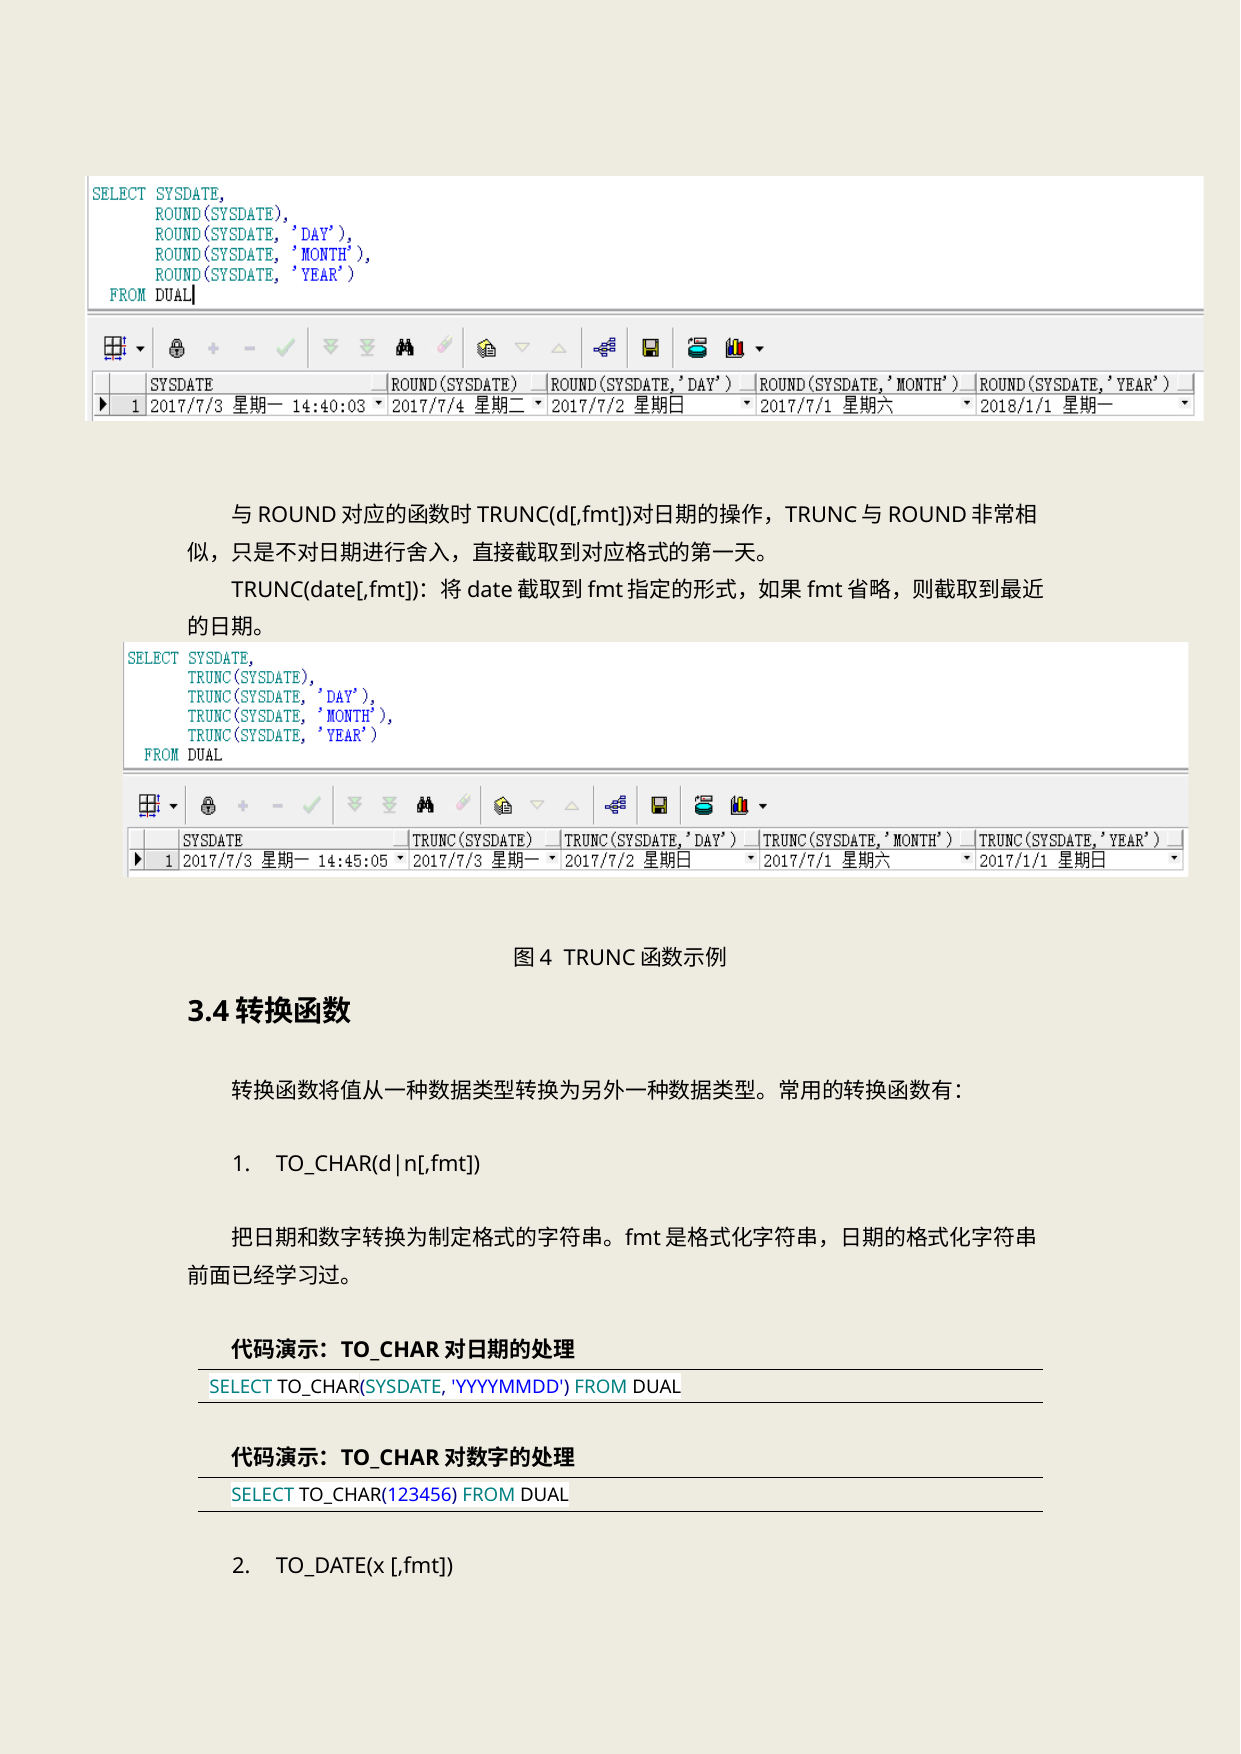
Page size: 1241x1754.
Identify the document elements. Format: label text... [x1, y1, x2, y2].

text TRUNC(date[,fmt])：将date截取到fmt指定的形式，如果fmt省略，则截取到最近的日期。 [187, 571, 1053, 641]
picture [84, 176, 1203, 420]
list TO_CHAR(d|n[,fmt]) [232, 1146, 1053, 1179]
text 代码演示：TO_CHAR对日期的处理 [231, 1331, 1031, 1364]
text 代码演示：TO_CHAR对数字的处理 [231, 1440, 1031, 1473]
table_header SELECT TO_CHAR(SYSDATE, 'YYYYMMDD') FROM DUAL [198, 1370, 1042, 1402]
picture [122, 642, 1187, 876]
text 转换函数将值从一种数据类型转换为另外一种数据类型。常用的转换函数有： [231, 1072, 1053, 1105]
table_header SELECT TO_CHAR(123456) FROM DUAL [198, 1478, 1042, 1511]
text 与ROUND对应的函数时TRUNC(d[,fmt])对日期的操作，TRUNC与ROUND非常相似，只是不对日期进行舍入，直接截取到对应格式的第一天。 [187, 497, 1053, 567]
text 把日期和数字转换为制定格式的字符串。fmt是格式化字符串，日期的格式化字符串前面已经学习过。 [187, 1220, 1053, 1290]
list TO_DATE(x [,fmt]) [232, 1549, 1053, 1581]
subtitle 3.4转换函数 [187, 977, 1053, 1042]
text 图4 TRUNC函数示例 [187, 876, 1053, 972]
